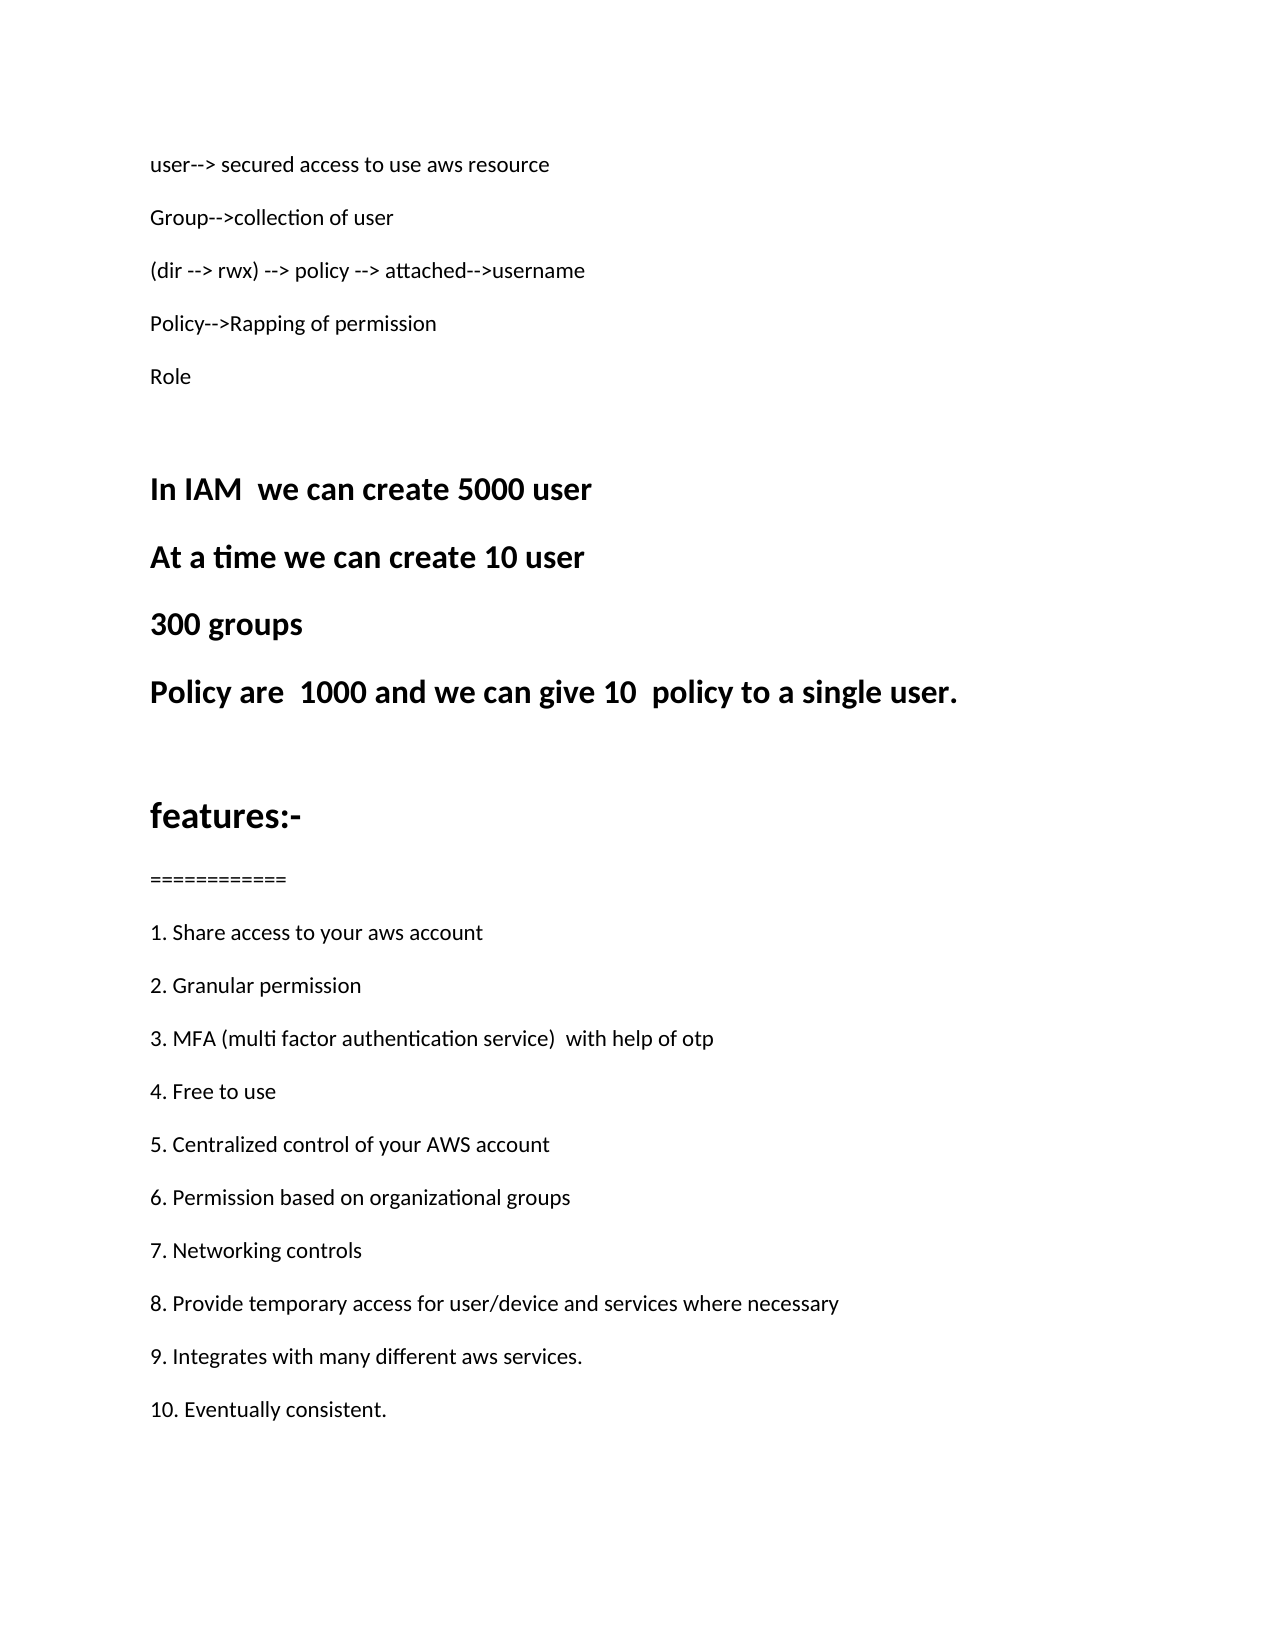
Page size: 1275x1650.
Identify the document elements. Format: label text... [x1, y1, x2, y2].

text Policy are 1000 and we can give 10 policy to a single user. [150, 671, 1125, 712]
text (dir --> rwx) --> policy --> attached-->username [150, 256, 1125, 284]
text Group-->collection of user [150, 203, 1125, 231]
text user--> secured access to use aws resource [150, 150, 1125, 178]
text 300 groups [150, 603, 1125, 644]
text In IAM we can create 5000 user [150, 468, 1125, 509]
text 10. Eventually consistent. [150, 1395, 1125, 1423]
text 4. Free to use [150, 1077, 1125, 1105]
text At a time we can create 10 user [150, 536, 1125, 576]
text ============ [150, 865, 1125, 893]
text 9. Integrates with many different aws services. [150, 1342, 1125, 1370]
text 3. MFA (multi factor authentication service) with help of otp [150, 1024, 1125, 1052]
text Policy-->Rapping of permission [150, 309, 1125, 337]
text 6. Permission based on organizational groups [150, 1183, 1125, 1211]
text 5. Centralized control of your AWS account [150, 1130, 1125, 1158]
text 8. Provide temporary access for user/device and services where necessary [150, 1289, 1125, 1317]
text features:- [150, 792, 1125, 837]
text Role [150, 362, 1125, 390]
text 7. Networking controls [150, 1236, 1125, 1264]
text 2. Granular permission [150, 971, 1125, 999]
text 1. Share access to your aws account [150, 918, 1125, 946]
